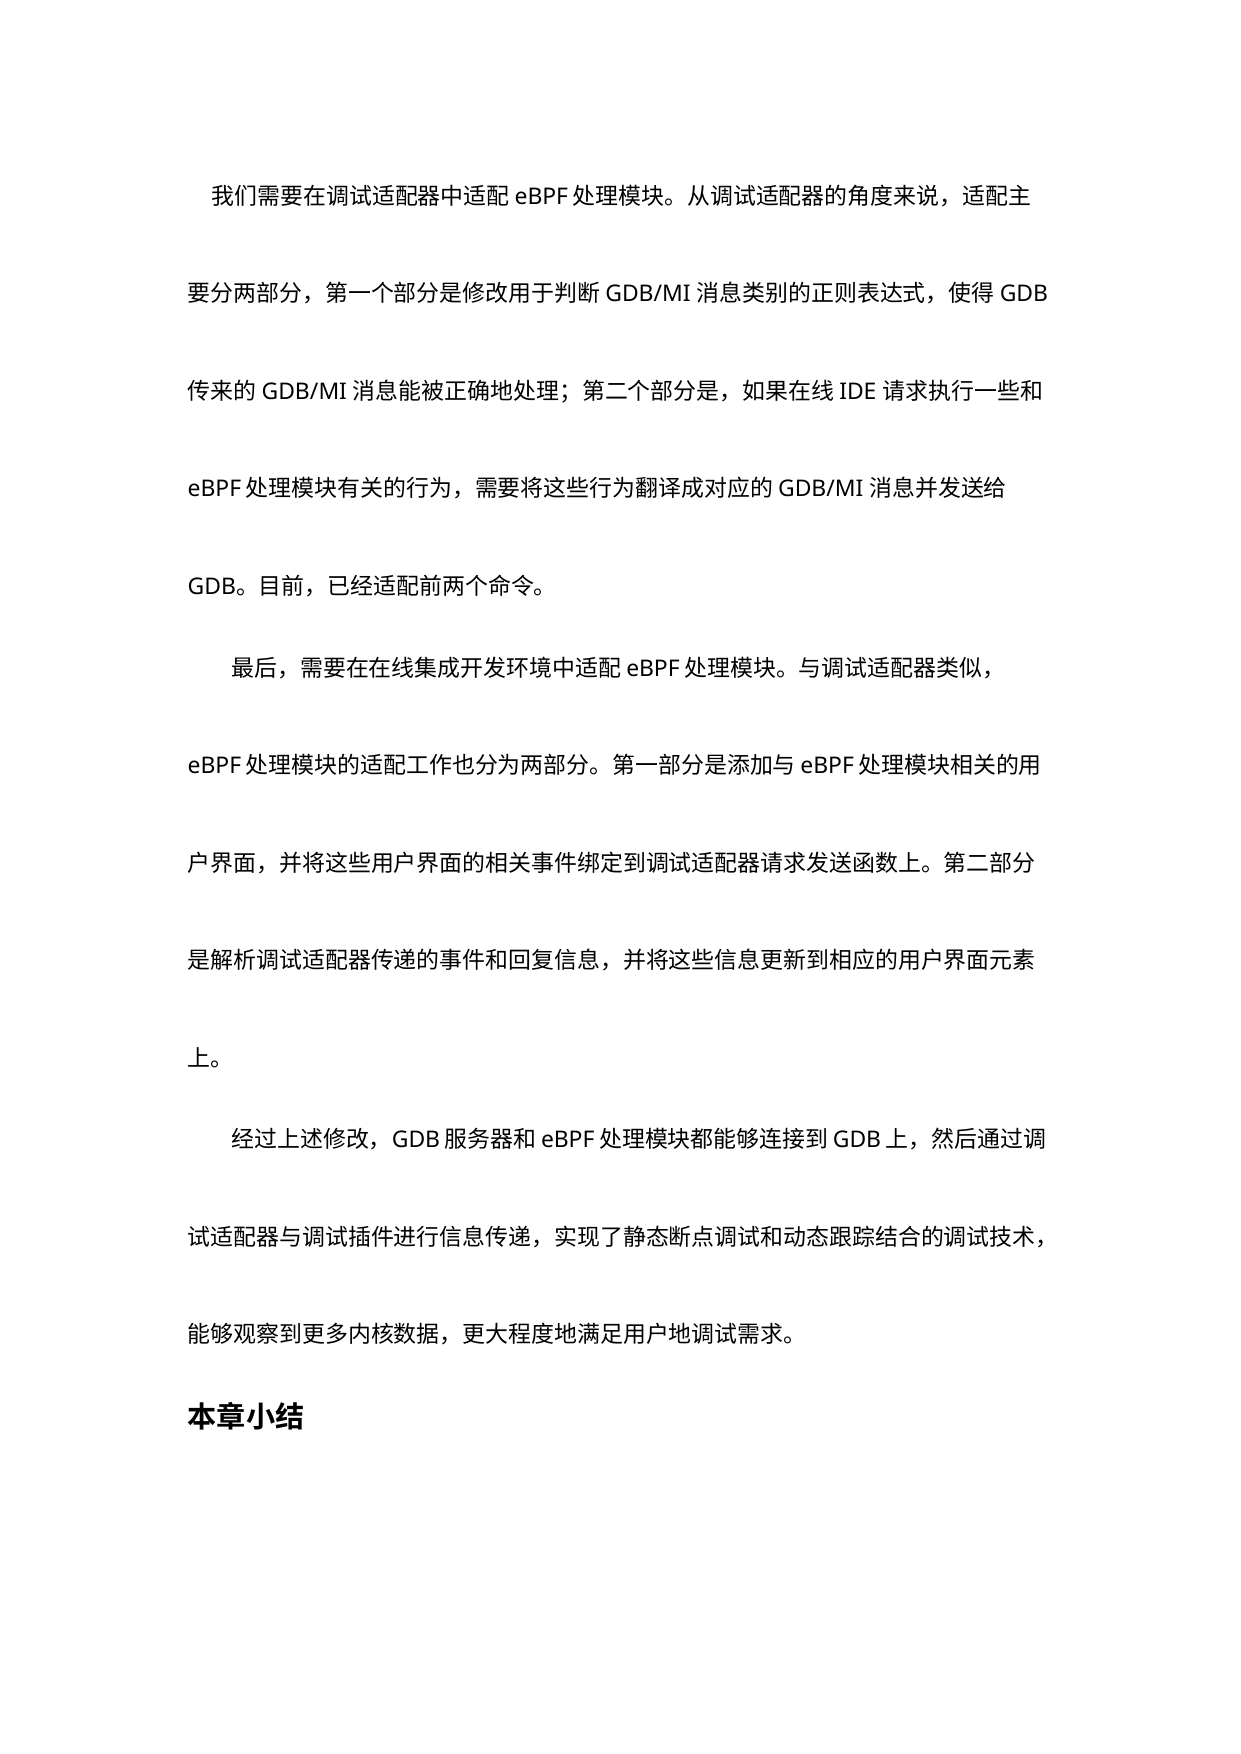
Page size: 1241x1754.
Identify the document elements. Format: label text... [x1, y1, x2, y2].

text 经过上述修改，GDB服务器和eBPF处理模块都能够连接到GDB上，然后通过调试适配器与调试插件进行信息传递，实现了静态断点调试和动态跟踪结合的调试技术，能够观察到更多内核数据，更大程度地满足用户地调试需求。 [187, 1105, 1053, 1365]
text 最后，需要在在线集成开发环境中适配 eBPF处理模块。与调试适配器类似，eBPF处理模块的适配工作也分为两部分。第一部分是添加与eBPF处理模块相关的用户界面，并将这些用户界面的相关事件绑定到调试适配器请求发送函数上。第二部分是解析调试适配器传递的事件和回复信息，并将这些信息更新到相应的用户界面元素上。 [187, 634, 1053, 1089]
text 我们需要在调试适配器中适配 eBPF处理模块。从调试适配器的角度来说，适配主要分两部分，第一个部分是修改用于判断 GDB/MI 消息类别的正则表达式，使得 GDB 传来的 GDB/MI 消息能被正确地处理；第二个部分是，如果在线 IDE 请求执行一些和 eBPF处理模块有关的行为，需要将这些行为翻译成对应的 GDB/MI 消息并发送给 GDB。目前，已经适配前两个命令。 [187, 162, 1053, 617]
text 本章小结 [187, 1382, 1053, 1447]
